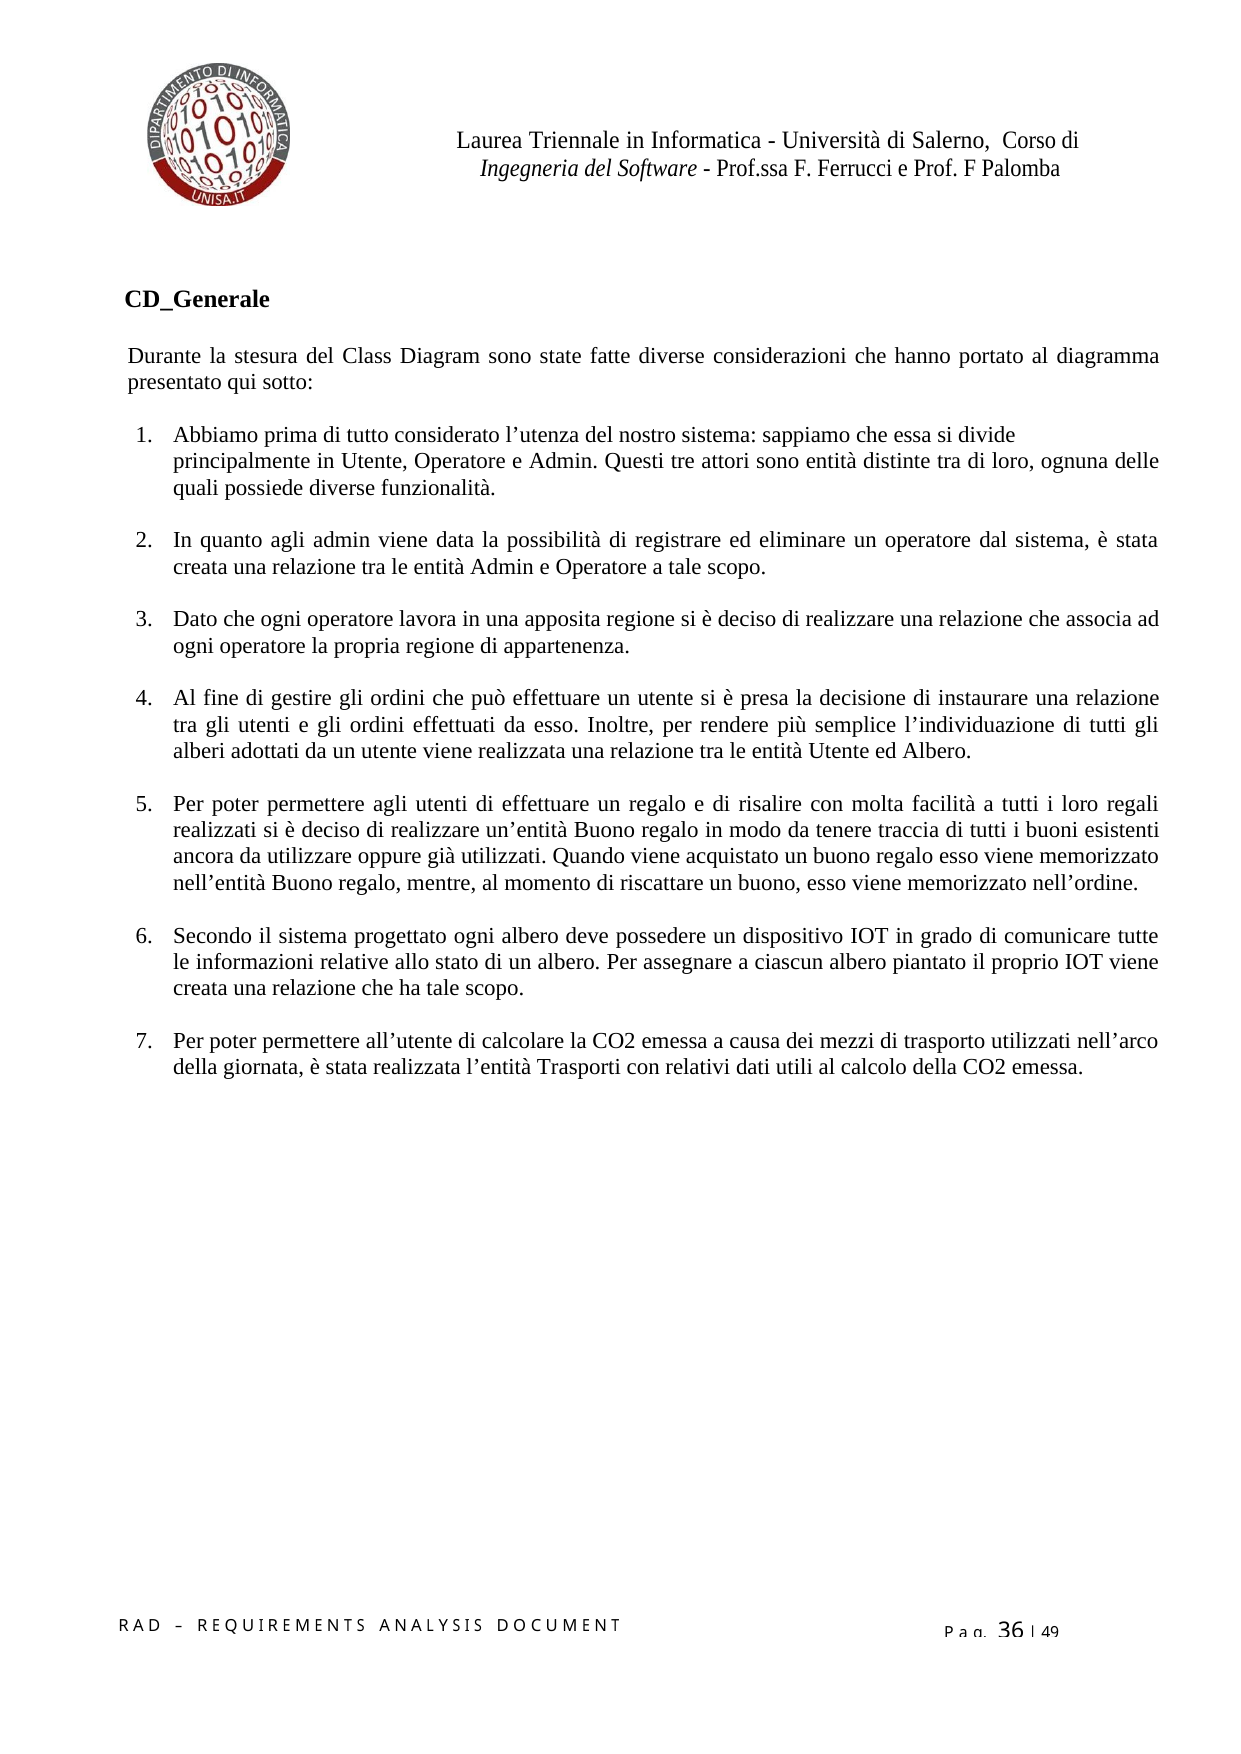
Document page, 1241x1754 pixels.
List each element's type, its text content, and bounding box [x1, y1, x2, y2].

text CD_Generale [124, 284, 1161, 313]
list Abbiamo prima di tutto considerato l’utenza del nostro sistema: sappiamo che essa si divide [135, 421, 1161, 447]
list Secondo il sistema progettato ogni albero deve possedere un dispositivo IOT in grado di comunicare tutte le informazioni relative allo stato di un albero. Per assegnare a ciascun albero piantato il proprio IOT viene creata una relazione che ha tale scopo. [135, 922, 1161, 1001]
list In quanto agli admin viene data la possibilità di registrare ed eliminare un operatore dal sistema, è stata creata una relazione tra le entità Admin e Operatore a tale scopo. [135, 526, 1161, 579]
picture [147, 63, 290, 206]
text principalmente in Utente, Operatore e Admin. Questi tre attori sono entità distinte tra di loro, ognuna delle quali possiede diverse funzionalità. [173, 447, 1161, 500]
list Per poter permettere all’utente di calcolare la CO2 emessa a causa dei mezzi di trasporto utilizzati nell’arco della giornata, è stata realizzata l’entità Trasporti con relativi dati utili al calcolo della CO2 emessa. [135, 1027, 1161, 1080]
list Al fine di gestire gli ordini che può effettuare un utente si è presa la decisione di instaurare una relazione tra gli utenti e gli ordini effettuati da esso. Inoltre, per rendere più semplice l’individuazione di tutti gli alberi adottati da un utente viene realizzata una relazione tra le entità Utente ed Albero. [135, 684, 1161, 763]
text Durante la stesura del Class Diagram sono state fatte diverse considerazioni che hanno portato al diagramma presentato qui sotto: [127, 342, 1161, 394]
list Dato che ogni operatore lavora in una apposita regione si è deciso di realizzare una relazione che associa ad ogni operatore la propria regione di appartenenza. [135, 605, 1161, 658]
list Per poter permettere agli utenti di effettuare un regalo e di risalire con molta facilità a tutti i loro regali realizzati si è deciso di realizzare un’entità Buono regalo in modo da tenere traccia di tutti i buoni esistenti ancora da utilizzare oppure già utilizzati. Quando viene acquistato un buono regalo esso viene memorizzato nell’entità Buono regalo, mentre, al momento di riscattare un buono, esso viene memorizzato nell’ordine. [135, 790, 1161, 895]
